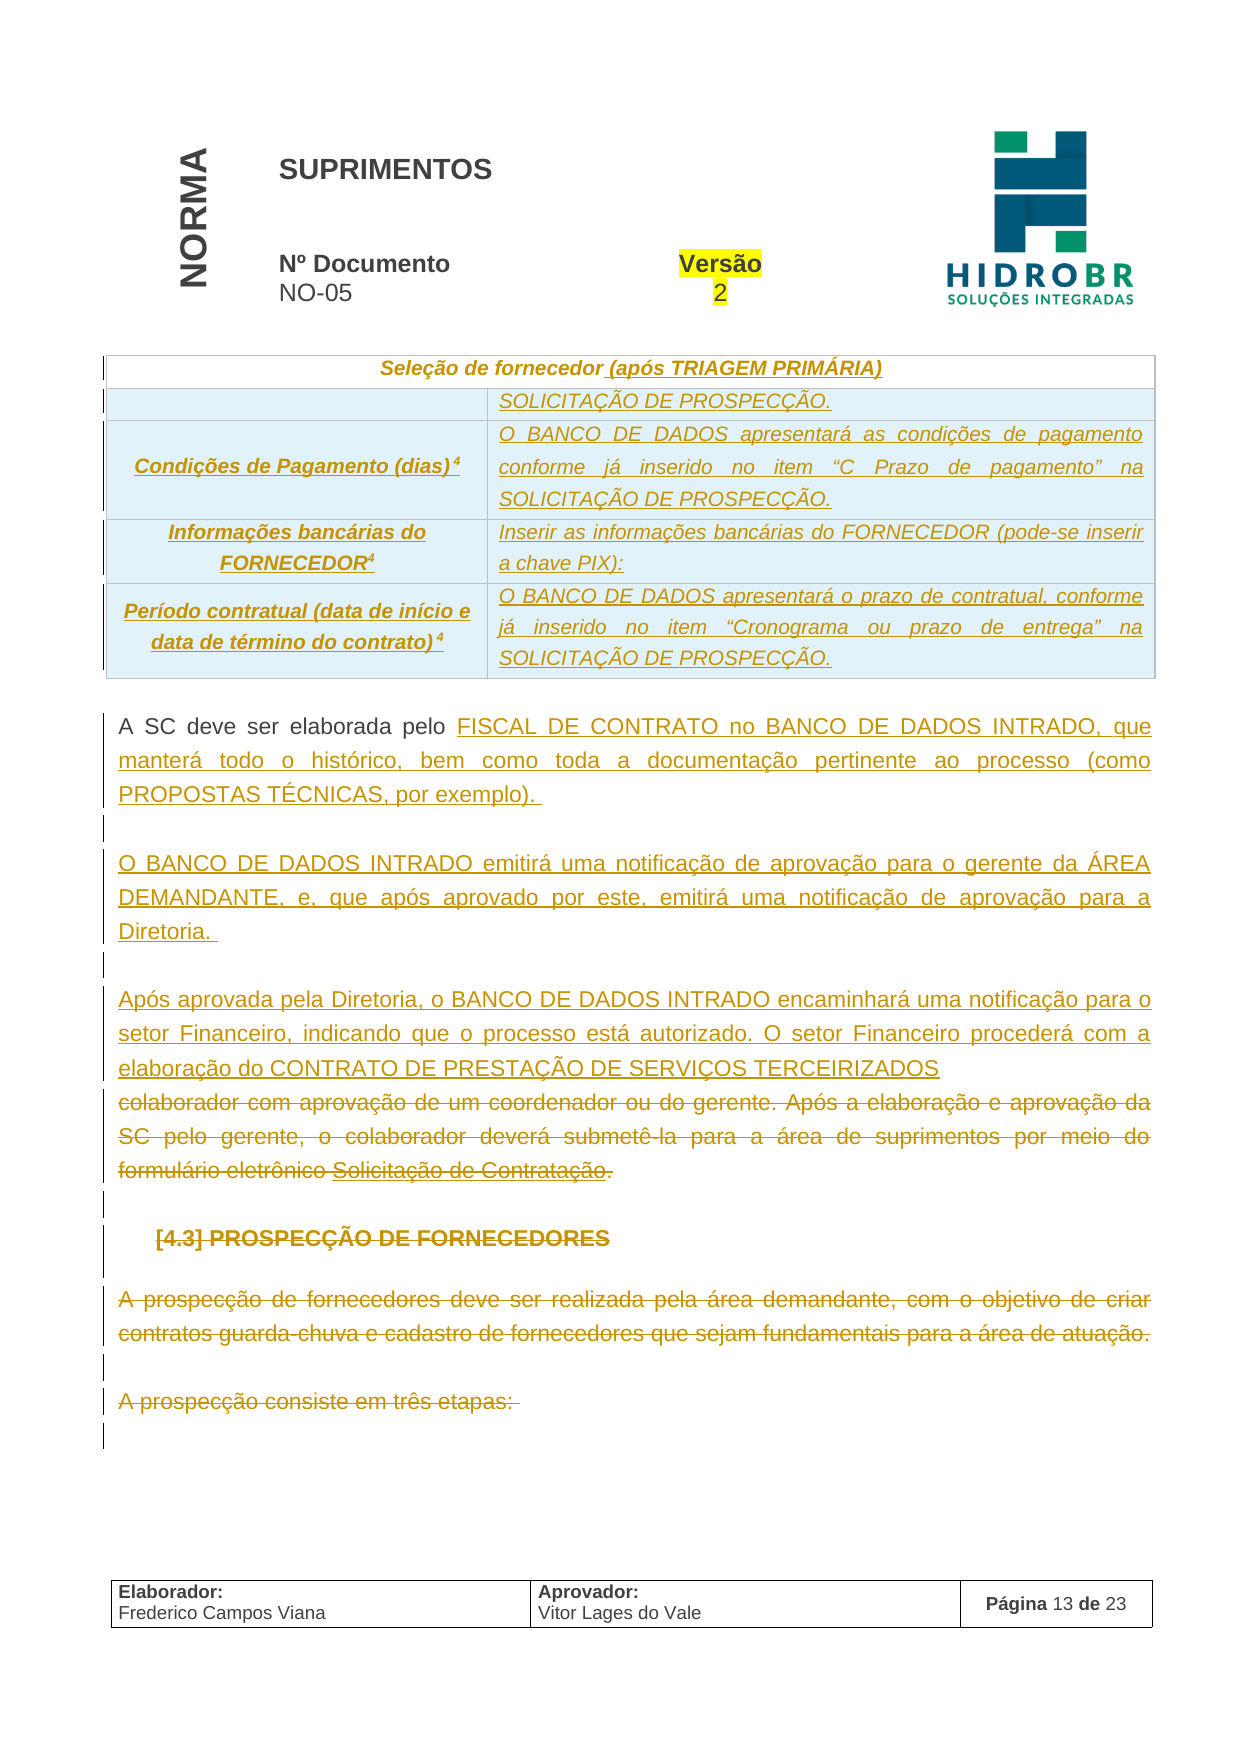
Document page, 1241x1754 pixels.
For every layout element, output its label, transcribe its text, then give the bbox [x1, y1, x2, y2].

text A SC deve ser elaborada pelo [118, 713, 1152, 807]
picture [936, 118, 1143, 319]
table_header Seleção de fornecedor [107, 356, 1154, 388]
